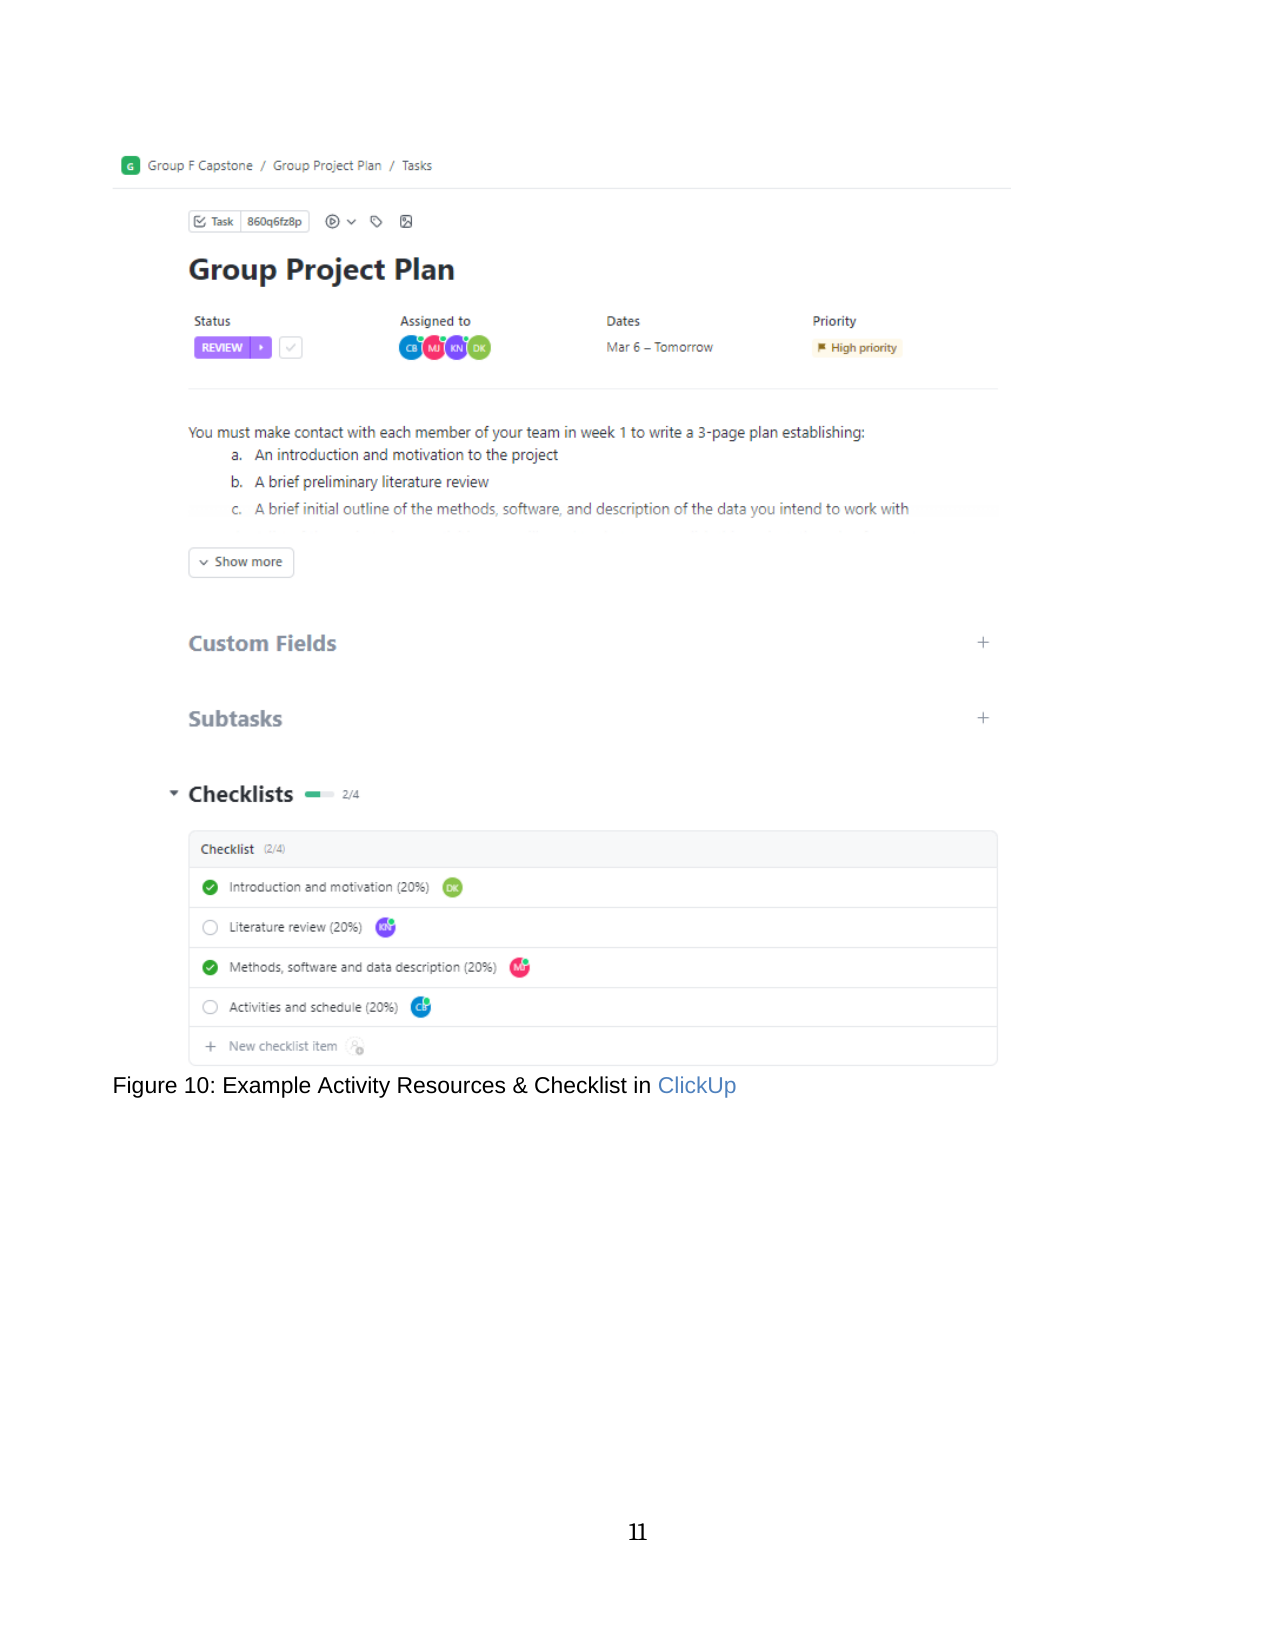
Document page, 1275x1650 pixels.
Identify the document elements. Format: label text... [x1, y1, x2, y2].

text Figure 10: Example Activity Resources & Checklist in ClickUp [112, 1072, 1162, 1098]
picture [112, 150, 1011, 1072]
